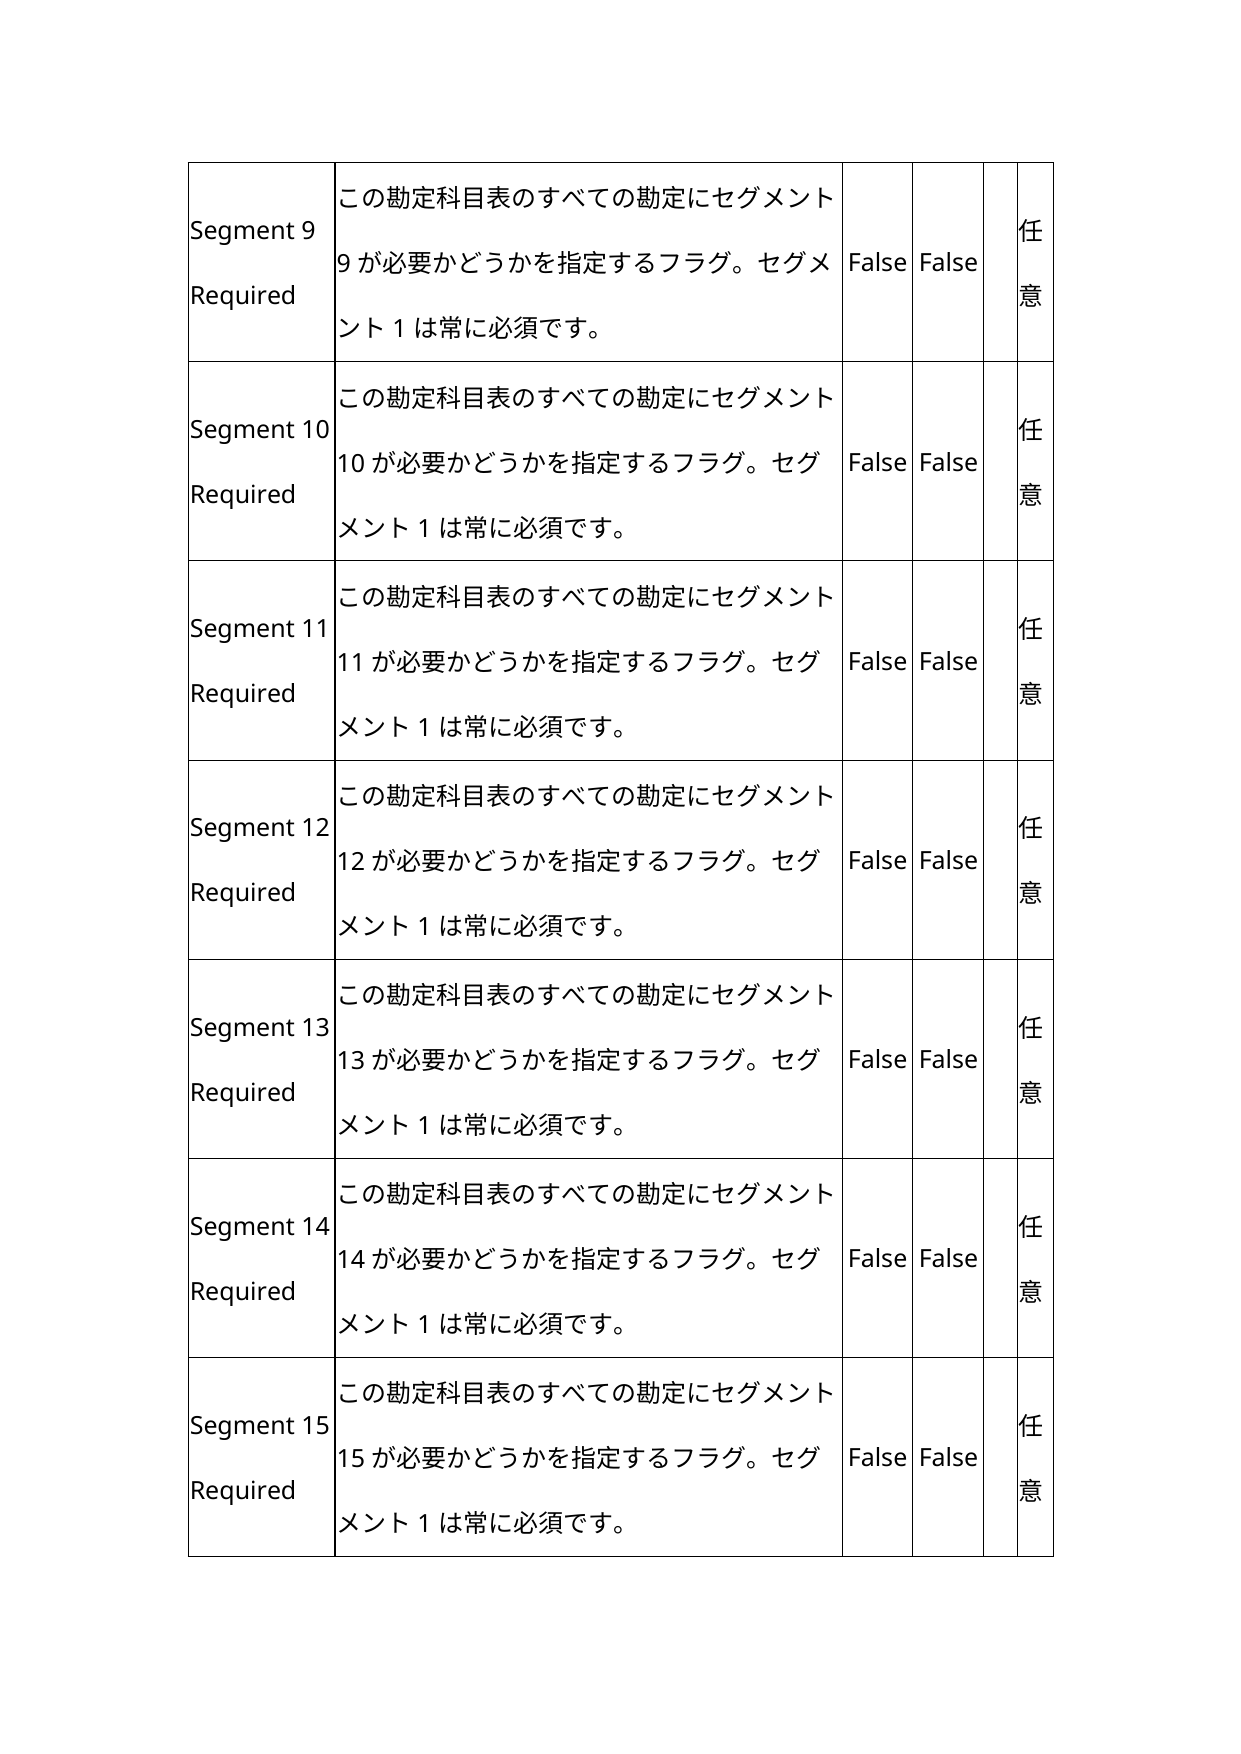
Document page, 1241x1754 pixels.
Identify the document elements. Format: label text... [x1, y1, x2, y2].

table_cell False [913, 1358, 983, 1556]
table_cell False [913, 362, 983, 560]
table_cell 任意 [1018, 362, 1053, 560]
table_cell [984, 761, 1017, 959]
table_cell 任意 [1018, 761, 1053, 959]
table_cell 任意 [1018, 1358, 1053, 1556]
table_cell Segment 11 Required [189, 561, 334, 759]
table_cell Segment 9 Required [189, 163, 334, 361]
table_cell [984, 1358, 1017, 1556]
table_cell 任意 [1018, 960, 1053, 1158]
table_cell False [843, 960, 912, 1158]
table_cell 任意 [1018, 1159, 1053, 1357]
table_cell False [843, 1358, 912, 1556]
table_cell この勘定科目表のすべての勘定にセグメント 14 が必要かどうかを指定するフラグ。セグメント 1 は常に必須です。 [336, 1159, 842, 1357]
table_cell Segment 14 Required [189, 1159, 334, 1357]
table_cell この勘定科目表のすべての勘定にセグメント 12 が必要かどうかを指定するフラグ。セグメント 1 は常に必須です。 [336, 761, 842, 959]
table_cell この勘定科目表のすべての勘定にセグメント 15 が必要かどうかを指定するフラグ。セグメント 1 は常に必須です。 [336, 1358, 842, 1556]
table_cell [984, 362, 1017, 560]
table_cell この勘定科目表のすべての勘定にセグメント 9 が必要かどうかを指定するフラグ。セグメント 1 は常に必須です。 [336, 163, 842, 361]
table_cell Segment 10 Required [189, 362, 334, 560]
table_cell False [913, 1159, 983, 1357]
table_cell False [843, 163, 912, 361]
table_cell [984, 960, 1017, 1158]
table_cell [984, 163, 1017, 361]
table_cell False [843, 561, 912, 759]
table_cell False [913, 960, 983, 1158]
table_cell False [913, 761, 983, 959]
table_cell False [913, 163, 983, 361]
table_cell [984, 1159, 1017, 1357]
table_cell False [843, 362, 912, 560]
table_cell False [843, 1159, 912, 1357]
table_cell この勘定科目表のすべての勘定にセグメント 10 が必要かどうかを指定するフラグ。セグメント 1 は常に必須です。 [336, 362, 842, 560]
table_cell この勘定科目表のすべての勘定にセグメント 13 が必要かどうかを指定するフラグ。セグメント 1 は常に必須です。 [336, 960, 842, 1158]
table_cell [984, 561, 1017, 759]
table_cell Segment 12 Required [189, 761, 334, 959]
table_cell この勘定科目表のすべての勘定にセグメント 11 が必要かどうかを指定するフラグ。セグメント 1 は常に必須です。 [336, 561, 842, 759]
table_cell False [843, 761, 912, 959]
table_cell 任意 [1018, 163, 1053, 361]
table_cell 任意 [1018, 561, 1053, 759]
table_cell Segment 15 Required [189, 1358, 334, 1556]
table_cell False [913, 561, 983, 759]
table_cell Segment 13 Required [189, 960, 334, 1158]
